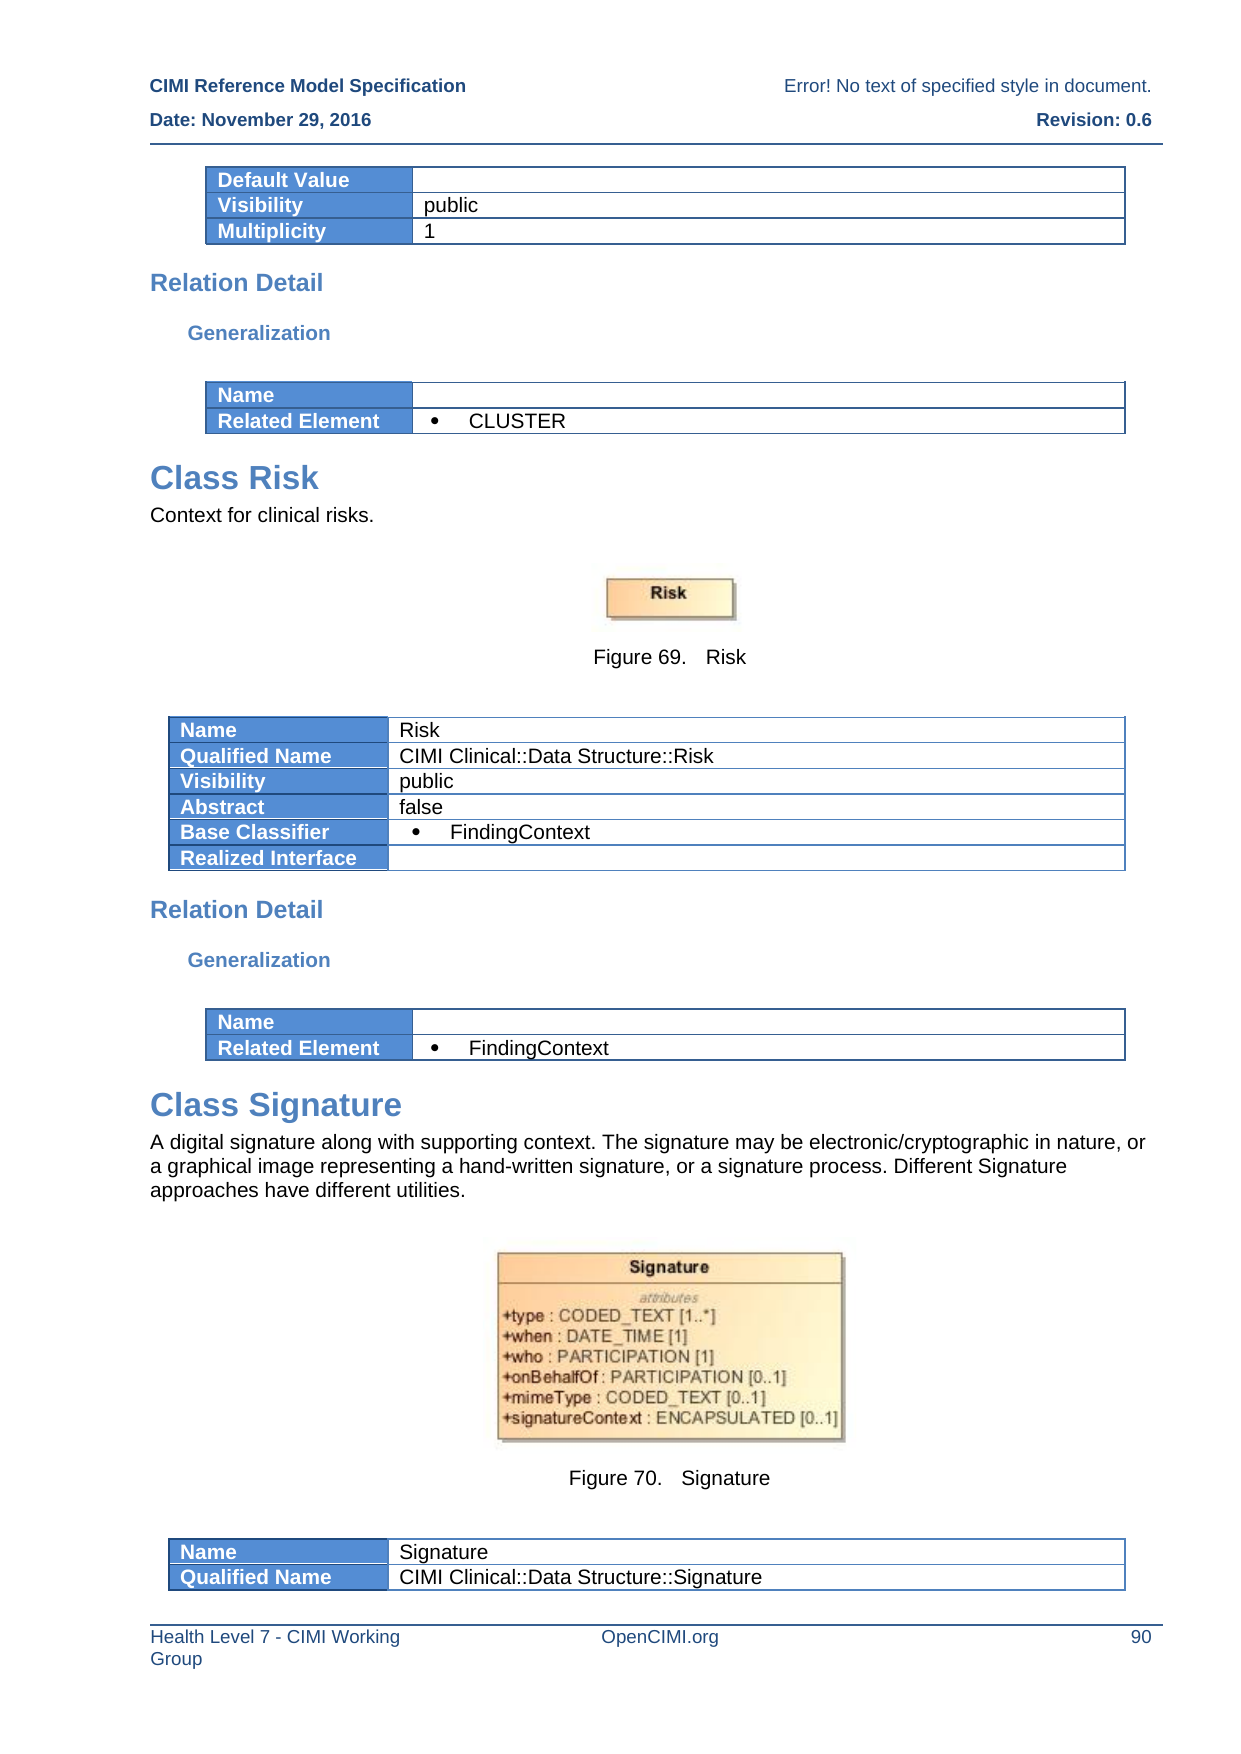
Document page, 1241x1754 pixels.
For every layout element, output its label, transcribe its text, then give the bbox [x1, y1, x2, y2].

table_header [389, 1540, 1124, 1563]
subtitle Generalization [150, 948, 1152, 972]
picture [591, 563, 748, 632]
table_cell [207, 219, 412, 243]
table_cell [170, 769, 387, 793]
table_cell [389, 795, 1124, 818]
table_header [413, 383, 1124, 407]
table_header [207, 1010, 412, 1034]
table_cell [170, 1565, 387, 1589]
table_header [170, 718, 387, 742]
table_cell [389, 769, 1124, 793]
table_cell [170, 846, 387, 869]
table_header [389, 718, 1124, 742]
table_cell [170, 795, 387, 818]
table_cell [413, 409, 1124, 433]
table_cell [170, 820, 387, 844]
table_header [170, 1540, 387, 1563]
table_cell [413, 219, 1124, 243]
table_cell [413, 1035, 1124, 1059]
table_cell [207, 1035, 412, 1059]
text Risk [187, 644, 1152, 668]
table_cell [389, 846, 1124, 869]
subtitle Relation Detail [150, 895, 1152, 924]
text A digital signature along with supporting context. The signature may be electronic/cryptographic in nature, or a graphical image representing a hand-written signature, or a signature process. Different Signature approaches have different utilities. [150, 1129, 1152, 1201]
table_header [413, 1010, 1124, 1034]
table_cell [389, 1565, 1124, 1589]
text Signature [187, 1466, 1152, 1490]
subtitle Class Signature [150, 1085, 1152, 1123]
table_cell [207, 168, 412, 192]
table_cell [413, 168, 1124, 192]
subtitle Relation Detail [150, 268, 1152, 297]
text Context for clinical risks. [150, 503, 1152, 527]
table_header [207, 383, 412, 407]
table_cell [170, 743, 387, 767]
picture [482, 1237, 857, 1454]
subtitle Class Risk [150, 458, 1152, 497]
subtitle Generalization [150, 321, 1152, 345]
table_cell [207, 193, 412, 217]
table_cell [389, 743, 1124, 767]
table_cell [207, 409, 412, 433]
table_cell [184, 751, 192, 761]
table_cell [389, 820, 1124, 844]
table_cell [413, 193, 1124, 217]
